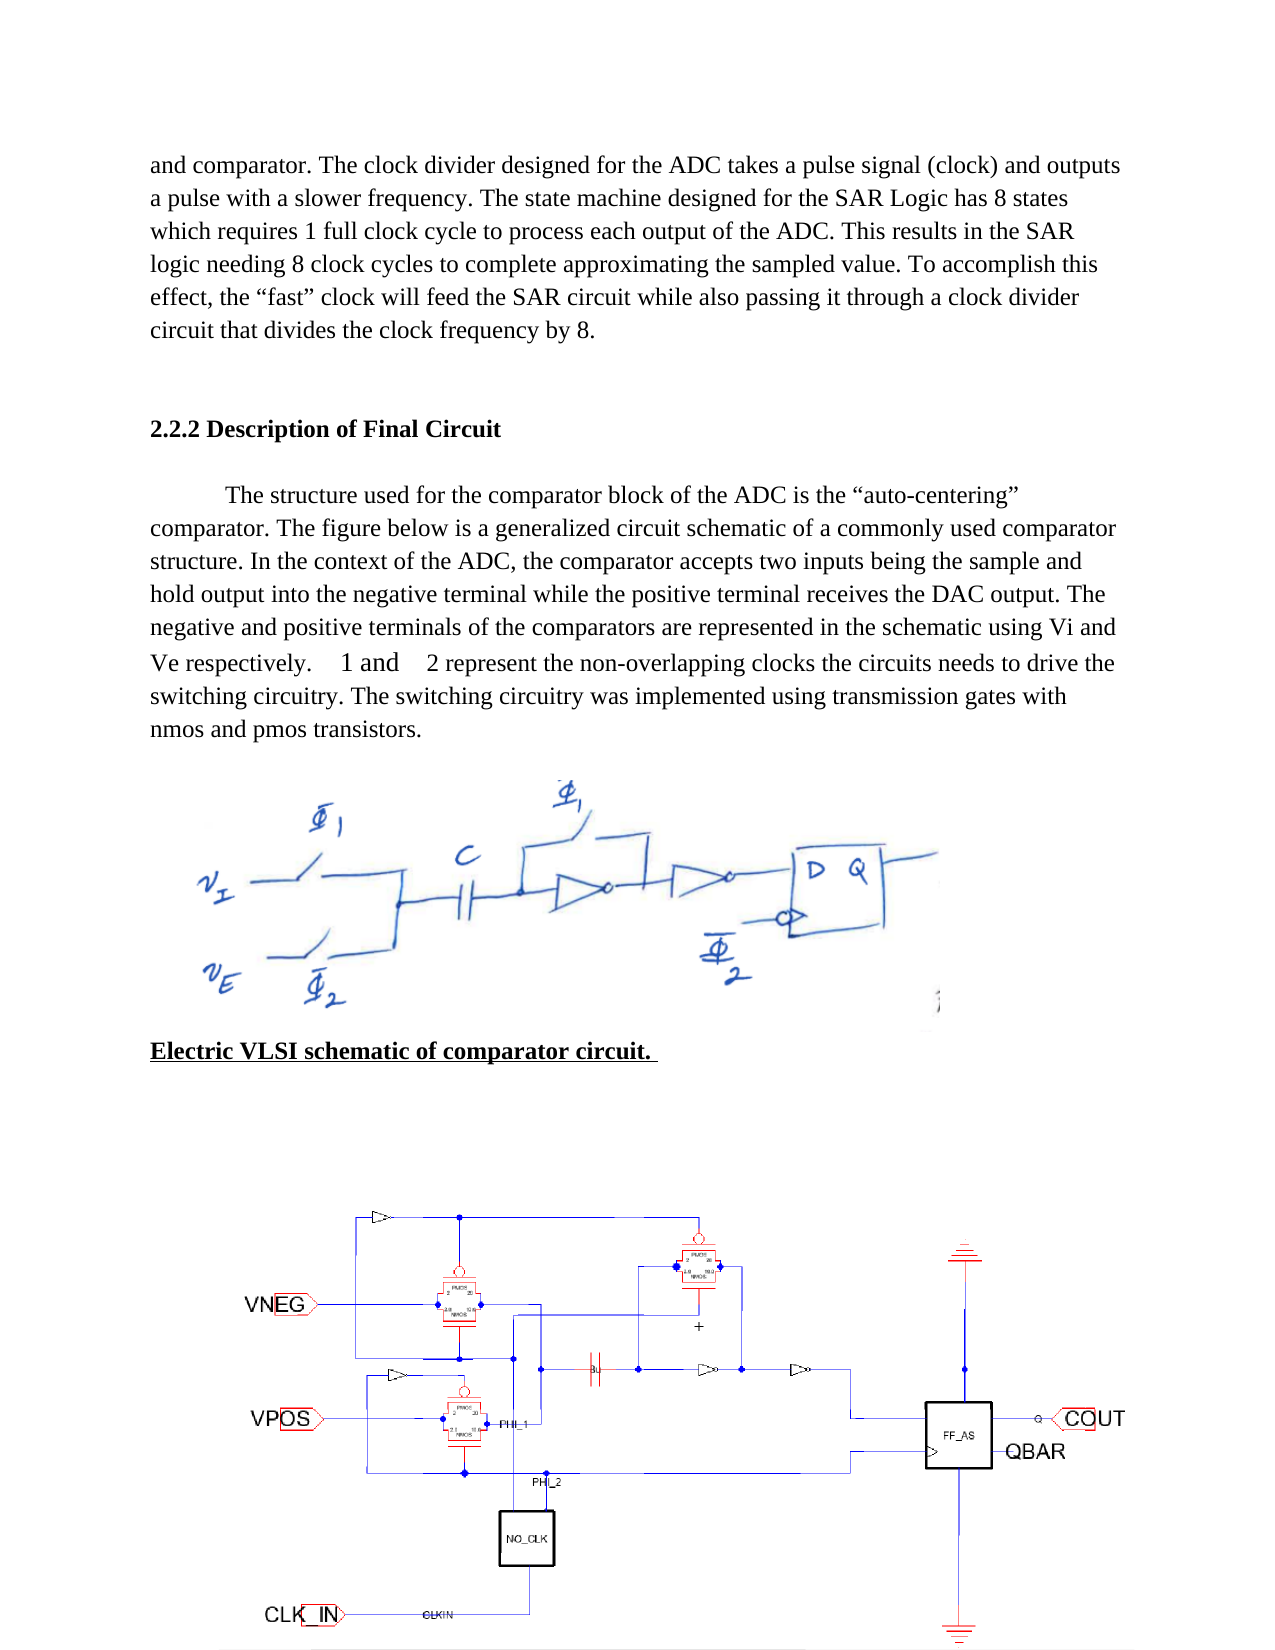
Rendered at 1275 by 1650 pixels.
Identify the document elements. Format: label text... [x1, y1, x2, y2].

text 2.2.2 Description of Final Circuit [150, 414, 1125, 443]
picture [150, 780, 940, 1032]
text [150, 150, 1125, 344]
picture [218, 1193, 1135, 1650]
text The structure used for the comparator block of the ADC is the “auto-centering” comparator. The figure below is a generalized circuit schematic of a commonly used comparator structure. In the context of the ADC, the comparator accepts two inputs being the sample and hold output into the negative terminal while the positive terminal receives the DAC output. The negative and positive terminals of the comparators are represented in the schematic using Vi and Ve respectively. 𝛷1 and 𝛷2 represent the non-overlapping clocks the circuits needs to drive the switching circuitry. The switching circuitry was implemented using transmission gates with nmos and pmos transistors. [150, 480, 1125, 743]
text Electric VLSI schematic of comparator circuit. [150, 1036, 1125, 1065]
